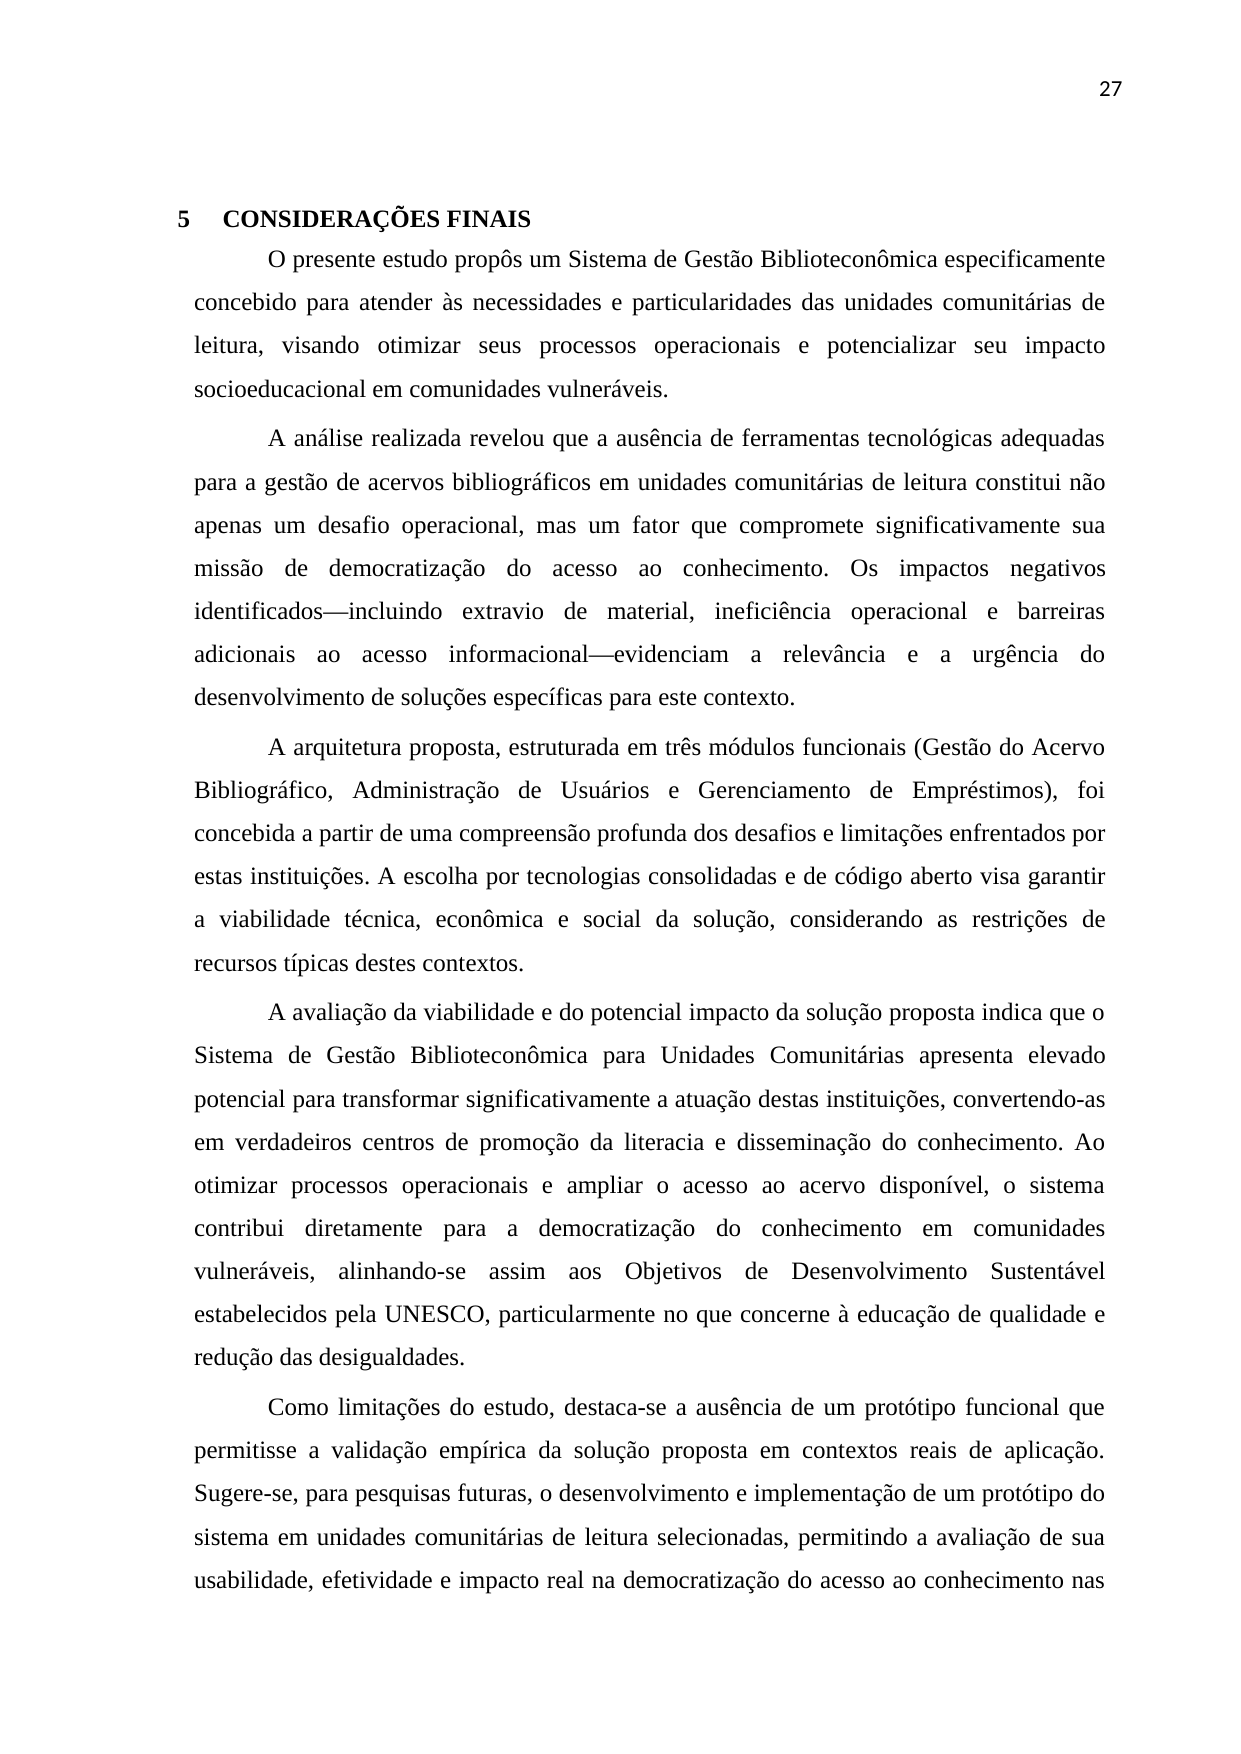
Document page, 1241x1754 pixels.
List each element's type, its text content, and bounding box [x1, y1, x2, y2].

subtitle CONSIDERAÇÕES FINAIS [177, 204, 1122, 233]
text A arquitetura proposta, estruturada em três módulos funcionais (Gestão do Acervo Bibliográfico, Administração de Usuários e Gerenciamento de Empréstimos), foi concebida a partir de uma compreensão profunda dos desafios e limitações enfrentados por estas instituições. A escolha por tecnologias consolidadas e de código aberto visa garantir a viabilidade técnica, econômica e social da solução, considerando as restrições de recursos típicas destes contextos. [194, 732, 1106, 976]
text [194, 1392, 1106, 1593]
text A análise realizada revelou que a ausência de ferramentas tecnológicas adequadas para a gestão de acervos bibliográficos em unidades comunitárias de leitura constitui não apenas um desafio operacional, mas um fator que compromete significativamente sua missão de democratização do acesso ao conhecimento. Os impactos negativos identificados—incluindo extravio de material, ineficiência operacional e barreiras adicionais ao acesso informacional—evidenciam a relevância e a urgência do desenvolvimento de soluções específicas para este contexto. [194, 423, 1106, 711]
text A avaliação da viabilidade e do potencial impacto da solução proposta indica que o Sistema de Gestão Biblioteconômica para Unidades Comunitárias apresenta elevado potencial para transformar significativamente a atuação destas instituições, convertendo-as em verdadeiros centros de promoção da literacia e disseminação do conhecimento. Ao otimizar processos operacionais e ampliar o acesso ao acervo disponível, o sistema contribui diretamente para a democratização do conhecimento em comunidades vulneráveis, alinhando-se assim aos Objetivos de Desenvolvimento Sustentável estabelecidos pela UNESCO, particularmente no que concerne à educação de qualidade e redução das desigualdades. [194, 997, 1106, 1371]
text O presente estudo propôs um Sistema de Gestão Biblioteconômica especificamente concebido para atender às necessidades e particularidades das unidades comunitárias de leitura, visando otimizar seus processos operacionais e potencializar seu impacto socioeducacional em comunidades vulneráveis. [194, 244, 1106, 402]
